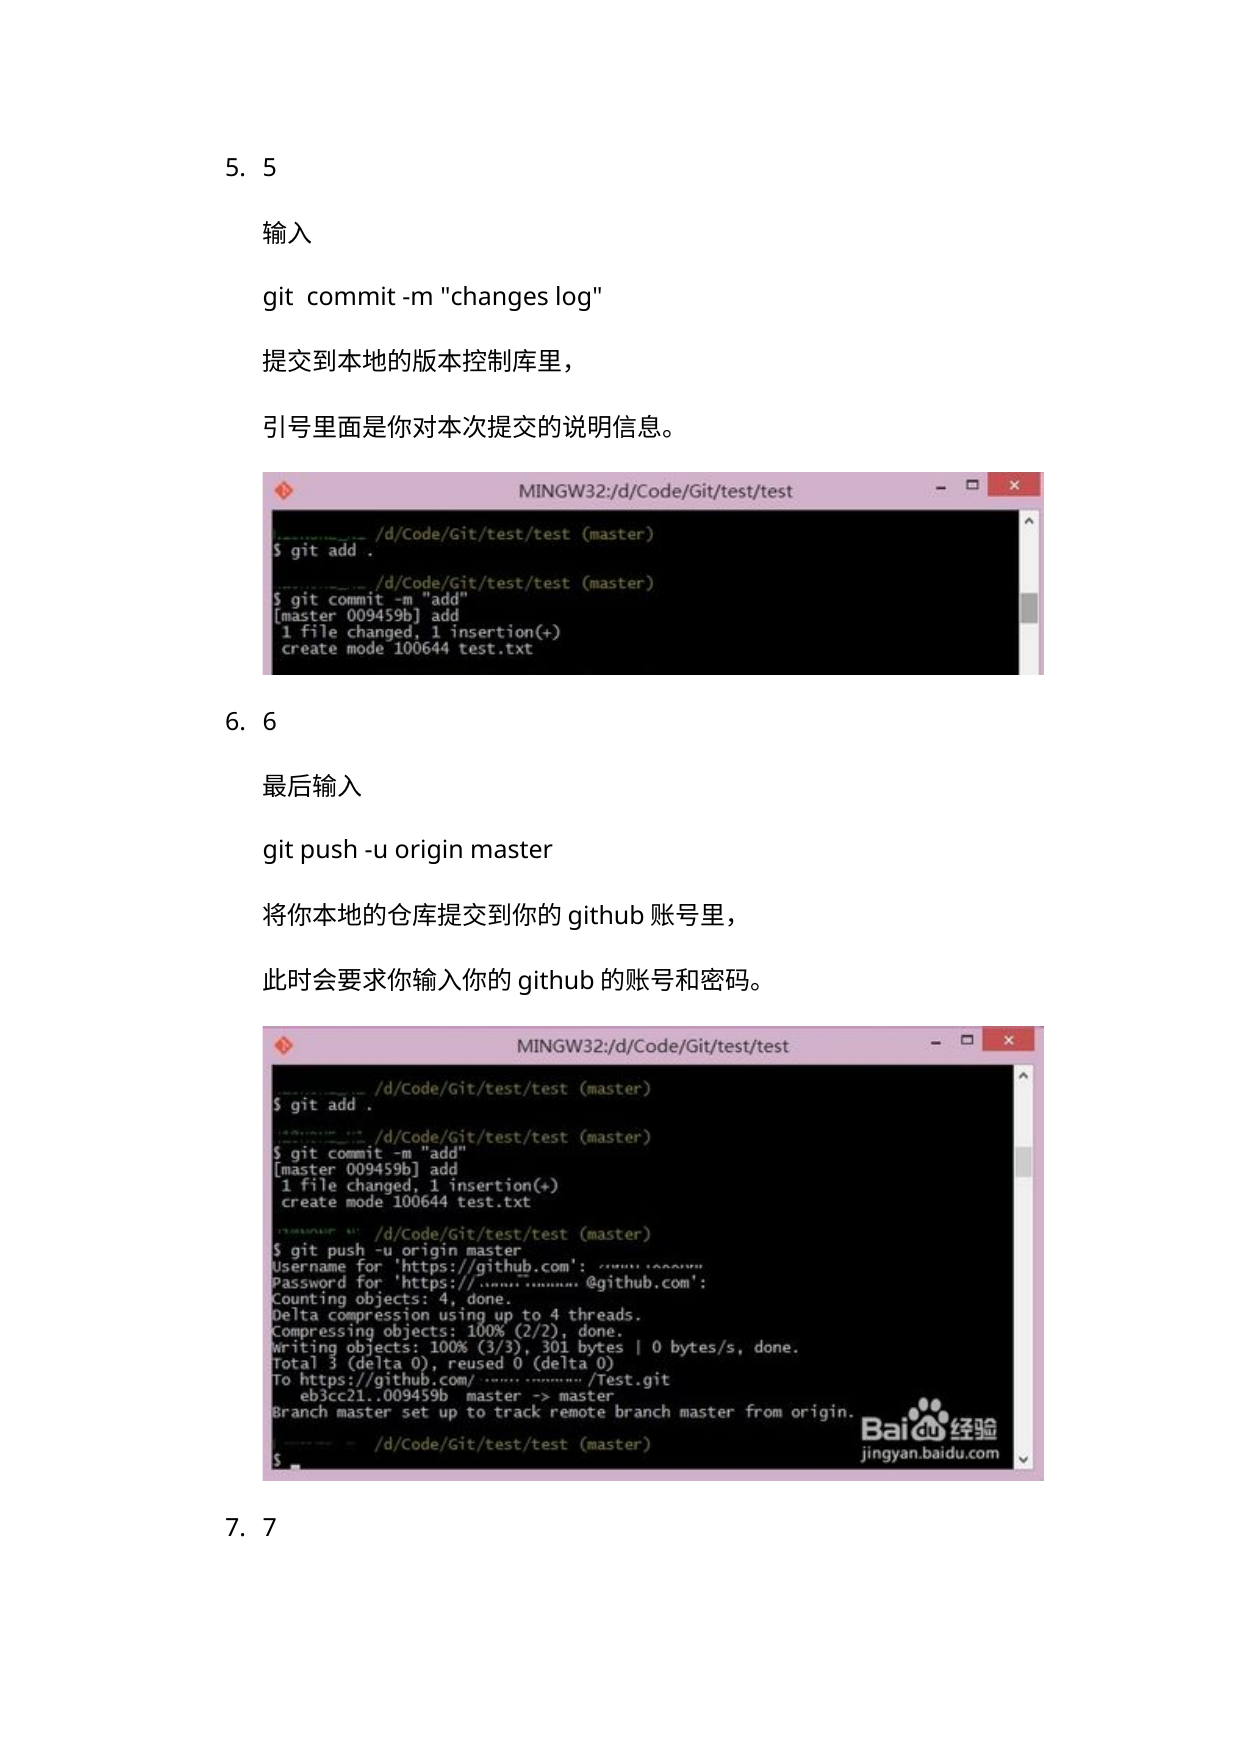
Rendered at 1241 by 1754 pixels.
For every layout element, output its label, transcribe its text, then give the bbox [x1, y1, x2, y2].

text 将你本地的仓库提交到你的github账号里， [262, 895, 1053, 932]
text git commit -m "changes log" [262, 279, 1053, 313]
list 6 [225, 703, 1053, 737]
picture [262, 472, 1044, 675]
text git push -u origin master [262, 832, 1053, 866]
text 最后输入 [262, 767, 1053, 803]
text 输入 [262, 213, 1053, 249]
text 此时会要求你输入你的github的账号和密码。 [262, 961, 1053, 997]
list 5 [225, 150, 1053, 184]
list 7 [225, 1510, 1053, 1544]
picture [262, 1026, 1044, 1481]
text 引号里面是你对本次提交的说明信息。 [262, 407, 1053, 443]
text 提交到本地的版本控制库里， [262, 342, 1053, 378]
